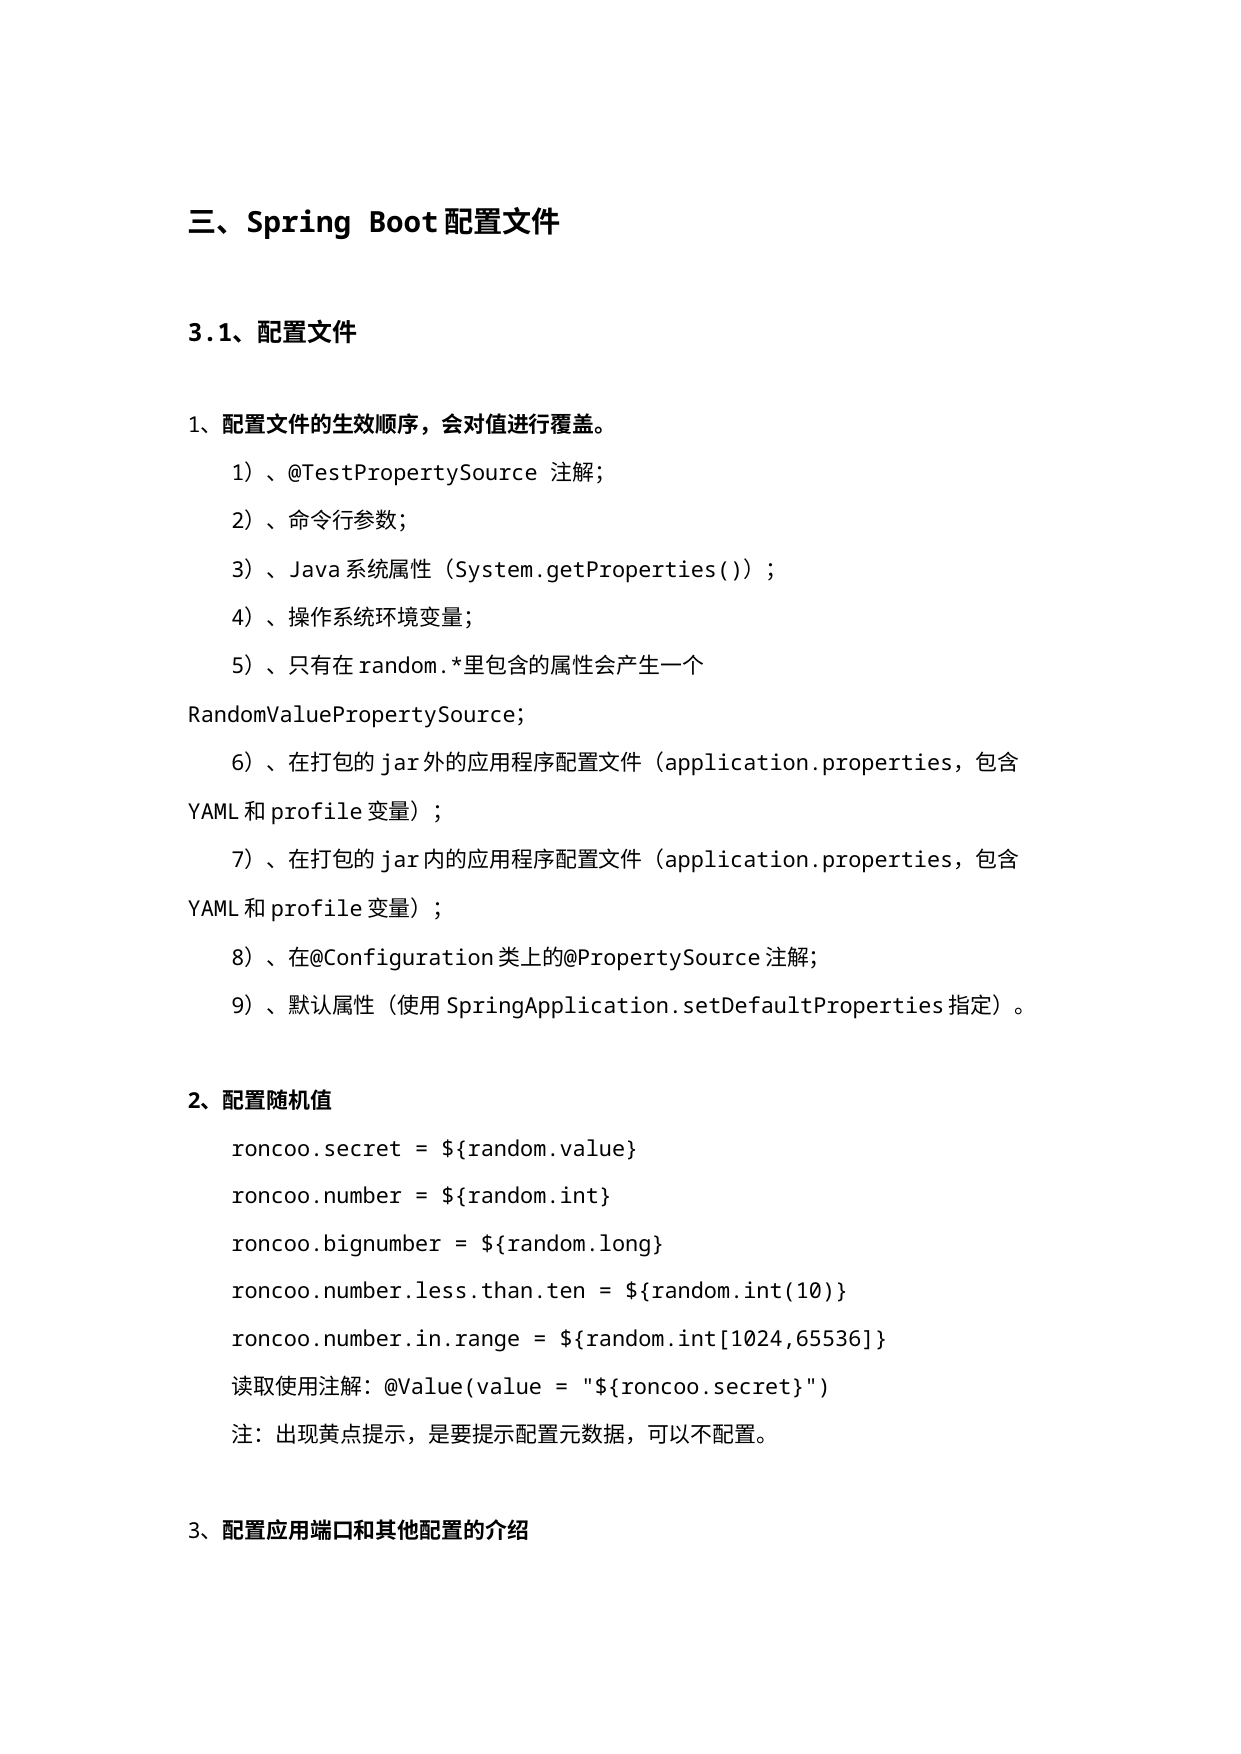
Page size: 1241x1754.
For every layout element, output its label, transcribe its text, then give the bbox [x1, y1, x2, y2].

text 读取使用注解：@Value(value = "${roncoo.secret}") [187, 1368, 1053, 1401]
text 注：出现黄点提示，是要提示配置元数据，可以不配置。 [187, 1417, 1053, 1449]
text roncoo.bignumber = ${random.long} [187, 1226, 1053, 1259]
text 2、配置随机值 [187, 1083, 1053, 1116]
text roncoo.number = ${random.int} [187, 1179, 1053, 1211]
text 1）、@TestPropertySource 注解； [187, 454, 1053, 487]
text 7）、在打包的jar内的应用程序配置文件（application.properties，包含YAML和profile变量）； [187, 842, 1053, 923]
text 8）、在@Configuration类上的@PropertySource注解； [187, 939, 1053, 972]
text roncoo.number.less.than.ten = ${random.int(10)} [187, 1274, 1053, 1306]
text roncoo.secret = ${random.value} [187, 1132, 1053, 1164]
text roncoo.number.in.range = ${random.int[1024,65536]} [187, 1321, 1053, 1354]
text 6）、在打包的jar外的应用程序配置文件（application.properties，包含YAML和profile变量）； [187, 745, 1053, 826]
text 1、配置文件的生效顺序，会对值进行覆盖。 [187, 406, 1053, 439]
text 2）、命令行参数； [187, 503, 1053, 535]
subtitle 3.1、配置文件 [187, 298, 1053, 363]
text 9）、默认属性（使用SpringApplication.setDefaultProperties指定）。 [187, 987, 1053, 1020]
text 3）、Java系统属性（System.getProperties()）； [187, 551, 1053, 584]
text 3、配置应用端口和其他配置的介绍 [187, 1513, 1053, 1545]
text 5）、只有在random.*里包含的属性会产生一个RandomValuePropertySource； [187, 648, 1053, 729]
subtitle 三、Spring Boot配置文件 [187, 187, 1053, 252]
text 4）、操作系统环境变量； [187, 599, 1053, 632]
